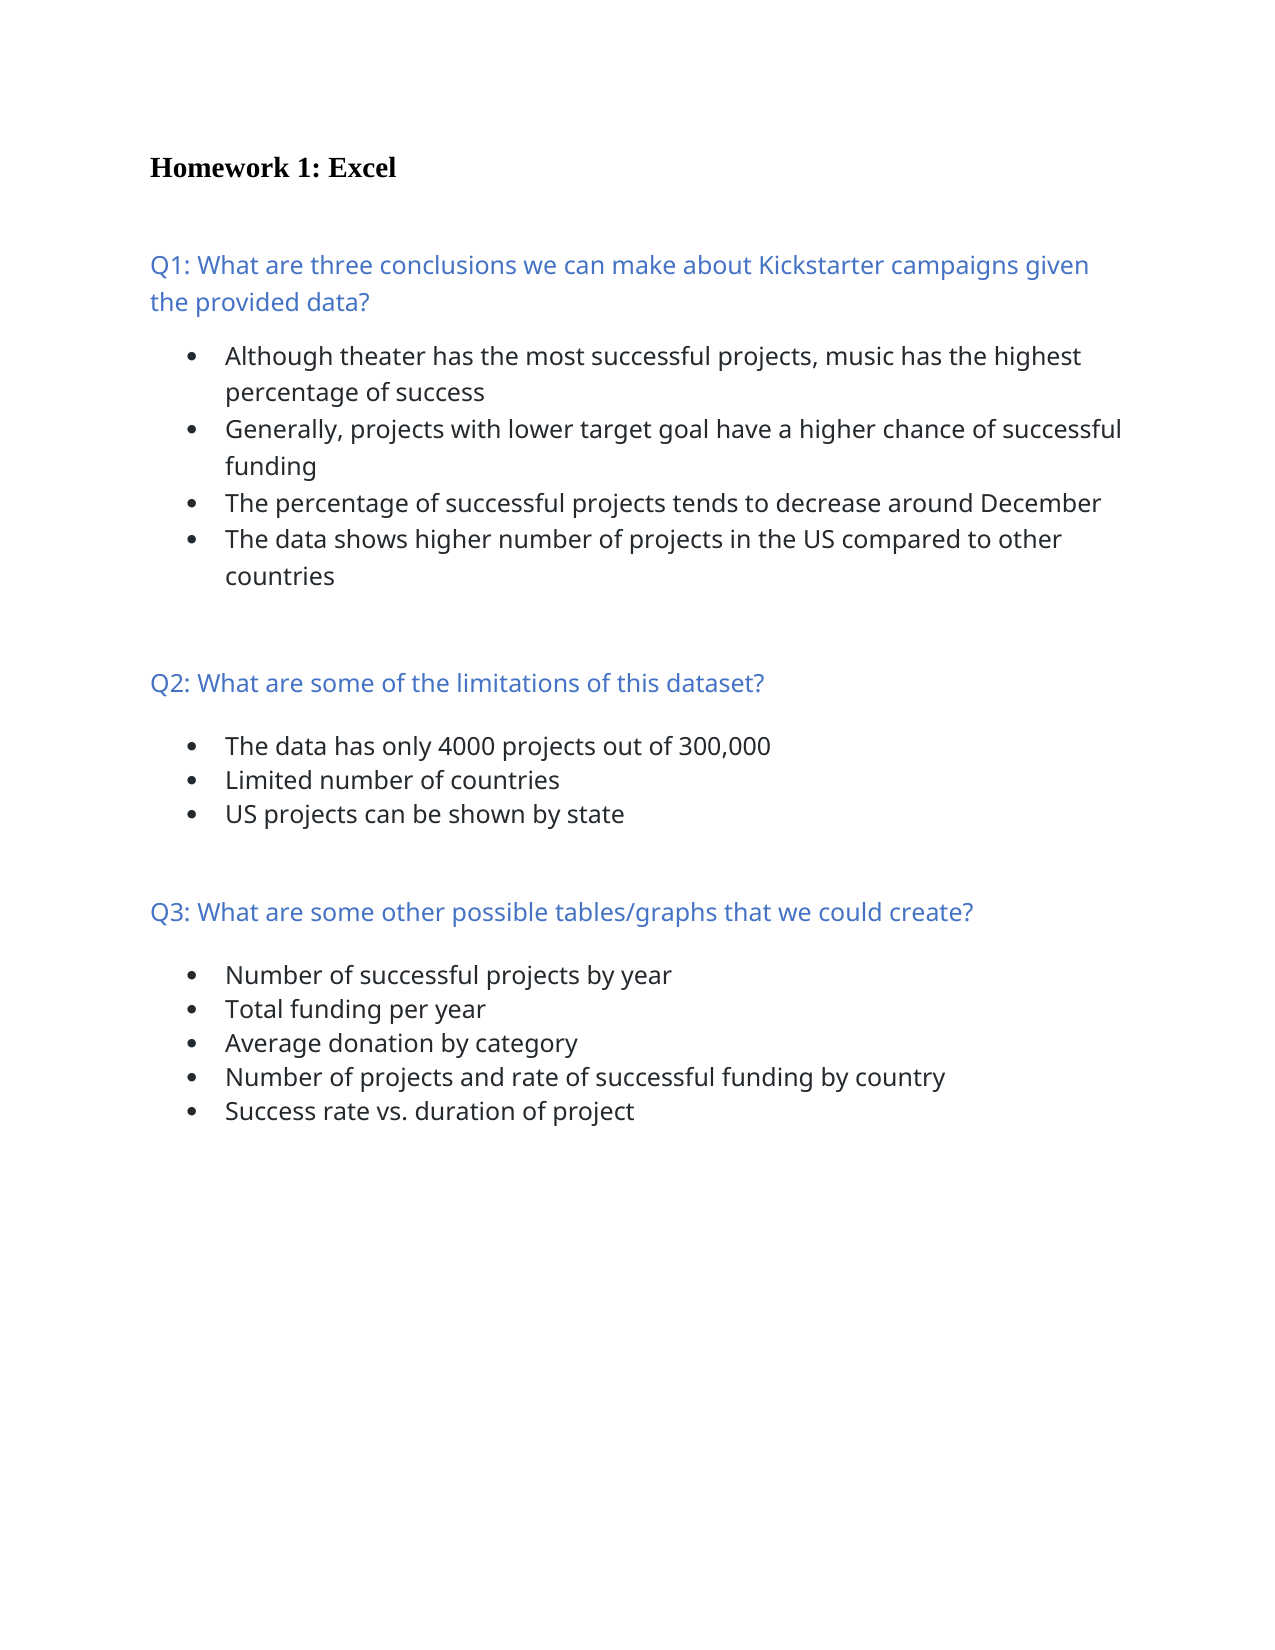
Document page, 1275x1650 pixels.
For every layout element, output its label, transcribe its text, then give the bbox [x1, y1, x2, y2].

list US projects can be shown by state [187, 797, 1125, 831]
list The data shows higher number of projects in the US compared to other countries [187, 522, 1125, 593]
list Success rate vs. duration of project [187, 1094, 1125, 1128]
list Number of successful projects by year [187, 957, 1125, 992]
text Homework 1: Excel [150, 150, 1125, 183]
list Total funding per year [187, 992, 1125, 1026]
list Limited number of countries [187, 763, 1125, 797]
list Although theater has the most successful projects, music has the highest percentage of success [187, 338, 1125, 409]
list Generally, projects with lower target goal have a higher chance of successful funding [187, 412, 1125, 482]
text Q3: What are some other possible tables/graphs that we could create? [150, 894, 1125, 928]
list Number of projects and rate of successful funding by country [187, 1060, 1125, 1094]
list Average donation by category [187, 1026, 1125, 1060]
text Q2: What are some of the limitations of this dataset? [150, 666, 1125, 700]
list The percentage of successful projects tends to decrease around December [187, 485, 1125, 519]
text Q1: What are three conclusions we can make about Kickstarter campaigns given the provided data? [150, 248, 1125, 319]
list The data has only 4000 projects out of 300,000 [187, 729, 1125, 763]
